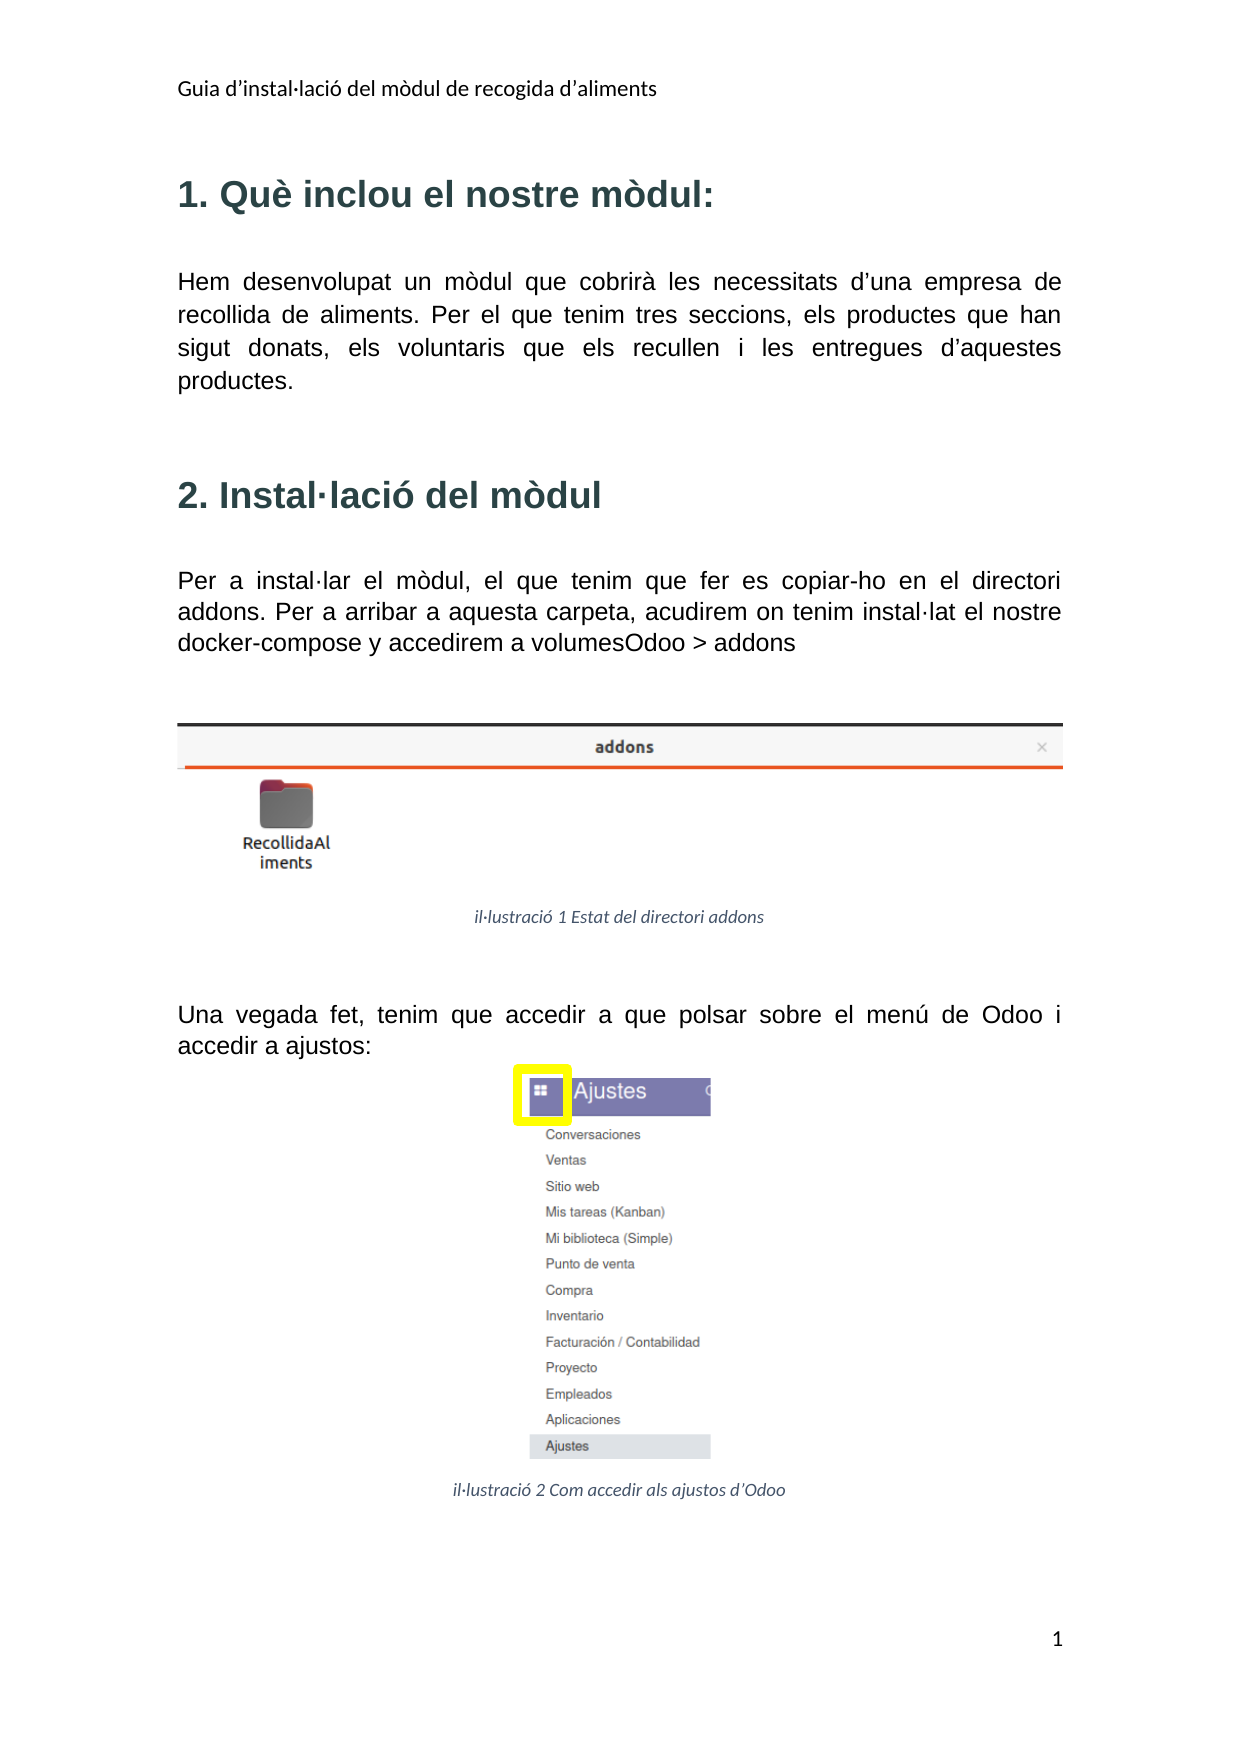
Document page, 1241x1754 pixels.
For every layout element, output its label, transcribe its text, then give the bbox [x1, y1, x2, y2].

subtitle Què inclou el nostre mòdul: [177, 173, 1063, 216]
text Hem desenvolupat un mòdul que cobrirà les necessitats d’una empresa de recollida de aliments. Per el que tenim tres seccions, els productes que han sigut donats, els voluntaris que els recullen i les entregues d’aquestes productes. [177, 267, 1063, 395]
picture [177, 723, 1063, 886]
text Per a instal·lar el mòdul, el que tenim que fer es copiar-ho en el directori addons. Per a arribar a aquesta carpeta, acudirem on tenim instal·lat el nostre docker-compose y accedirem a volumesOdoo > addons [177, 566, 1063, 657]
text Una vegada fet, tenim que accedir a que polsar sobre el menú de Odoo i accedir a ajustos: [177, 1000, 1063, 1059]
picture [529, 1078, 711, 1459]
picture [529, 1078, 563, 1117]
subtitle 2. Instal·lació del mòdul [177, 474, 1063, 517]
